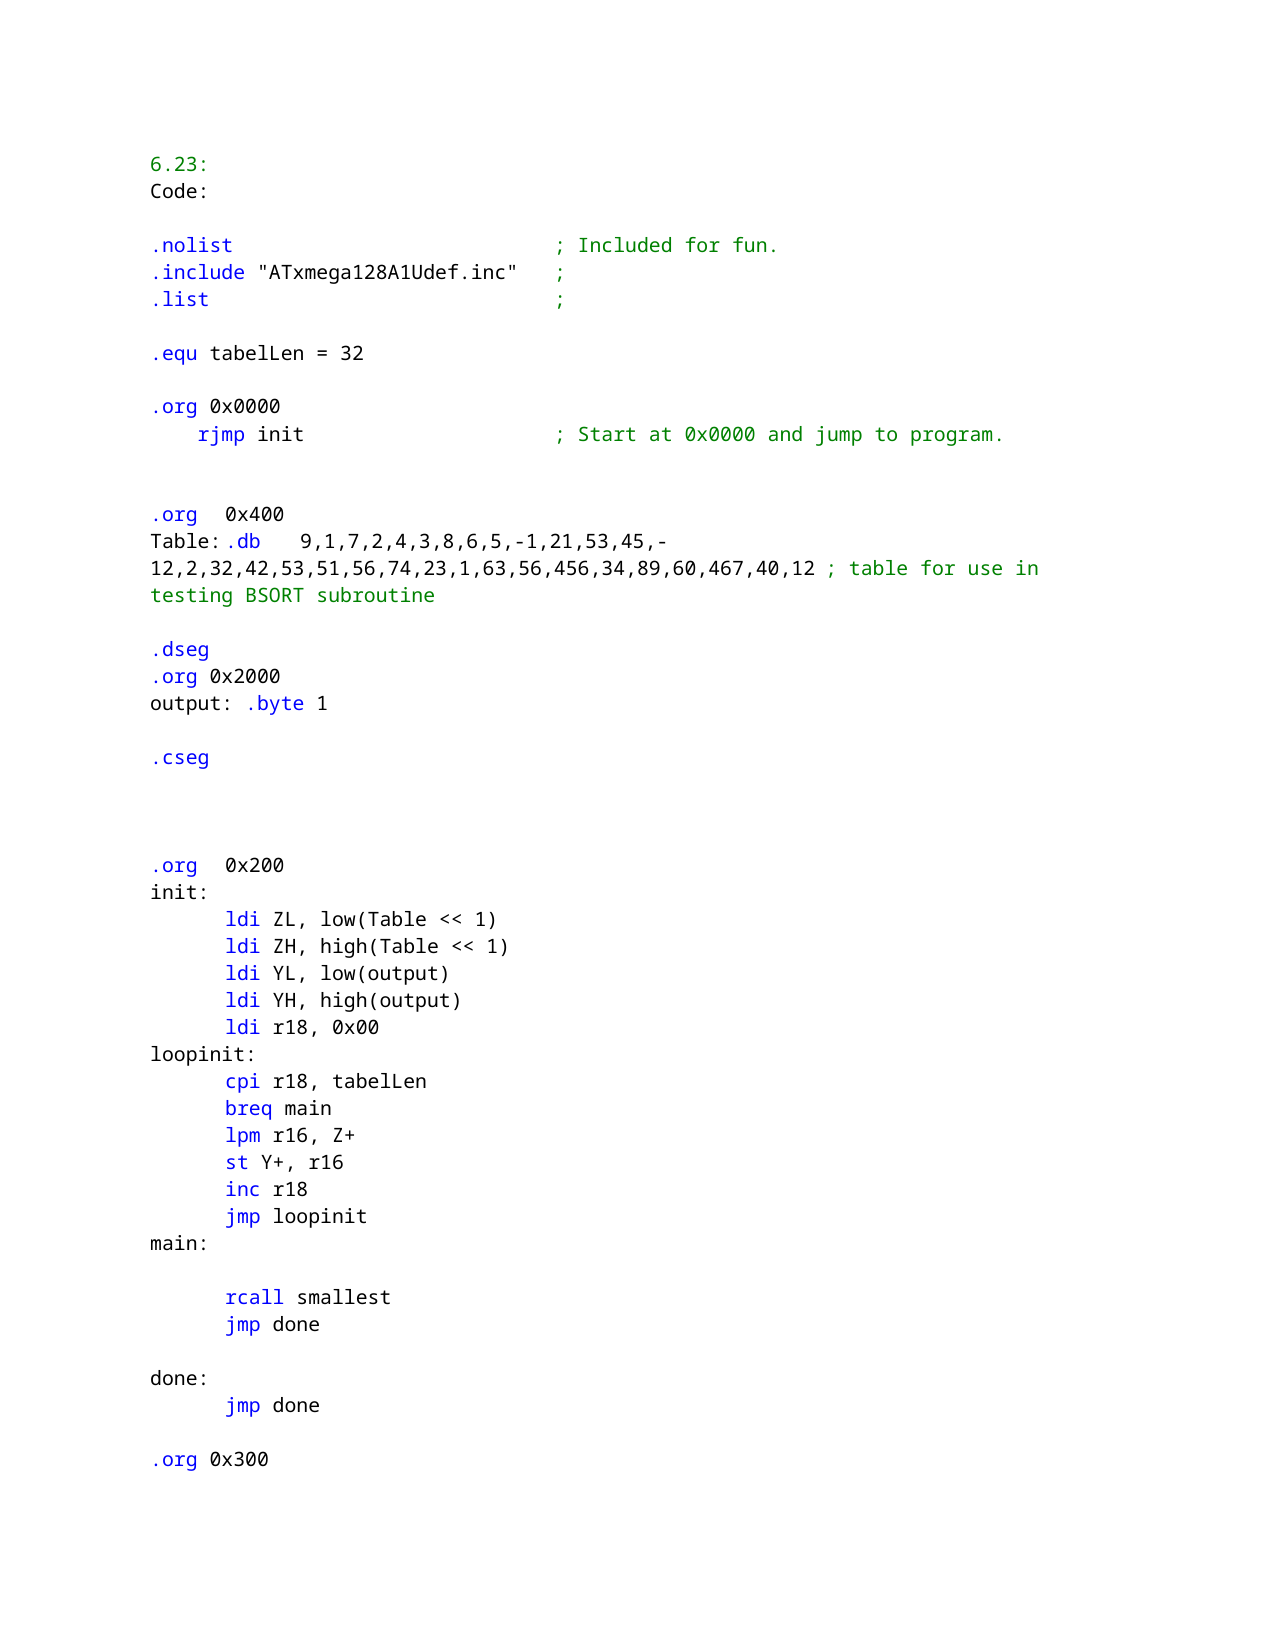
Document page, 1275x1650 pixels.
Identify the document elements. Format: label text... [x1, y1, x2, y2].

text Code: [150, 177, 1125, 204]
text ldi ZL, low(Table << 1) [150, 905, 1125, 932]
text ldi YH, high(output) [150, 986, 1125, 1013]
text .org 0x200 [150, 851, 1125, 878]
text Table: .db 9,1,7,2,4,3,8,6,5,-1,21,53,45,-12,2,32,42,53,51,56,74,23,1,63,56,456,34,89,60,467,40,12 ; table for use in testing BSORT subroutine [150, 528, 1125, 609]
text main: [150, 1229, 1125, 1256]
text breq main [150, 1094, 1125, 1121]
text .org 0x300 [150, 1445, 1125, 1472]
text jmp done [150, 1310, 1125, 1337]
text cpi r18, tabelLen [150, 1067, 1125, 1094]
text inc r18 [150, 1175, 1125, 1202]
text ldi r18, 0x00 [150, 1013, 1125, 1040]
text .nolist ; Included for fun. [150, 231, 1125, 258]
text .org 0x400 [150, 501, 1125, 528]
text rcall smallest [150, 1283, 1125, 1310]
text jmp loopinit [150, 1202, 1125, 1229]
text 6.23: [150, 150, 1125, 177]
text .dseg [150, 636, 1125, 663]
text lpm r16, Z+ [150, 1121, 1125, 1148]
text ldi YL, low(output) [150, 959, 1125, 986]
text rjmp init ; Start at 0x0000 and jump to program. [150, 420, 1125, 447]
text ldi ZH, high(Table << 1) [150, 932, 1125, 959]
text init: [150, 878, 1125, 905]
text .list ; [150, 285, 1125, 312]
text .include "ATxmega128A1Udef.inc" ; [150, 258, 1125, 285]
text .equ tabelLen = 32 [150, 339, 1125, 366]
text .org 0x2000 [150, 663, 1125, 689]
text .org 0x0000 [150, 393, 1125, 420]
text st Y+, r16 [150, 1148, 1125, 1175]
text done: [150, 1364, 1125, 1391]
text jmp done [150, 1391, 1125, 1418]
text loopinit: [150, 1040, 1125, 1067]
text output: .byte 1 [150, 689, 1125, 717]
text .cseg [150, 743, 1125, 771]
